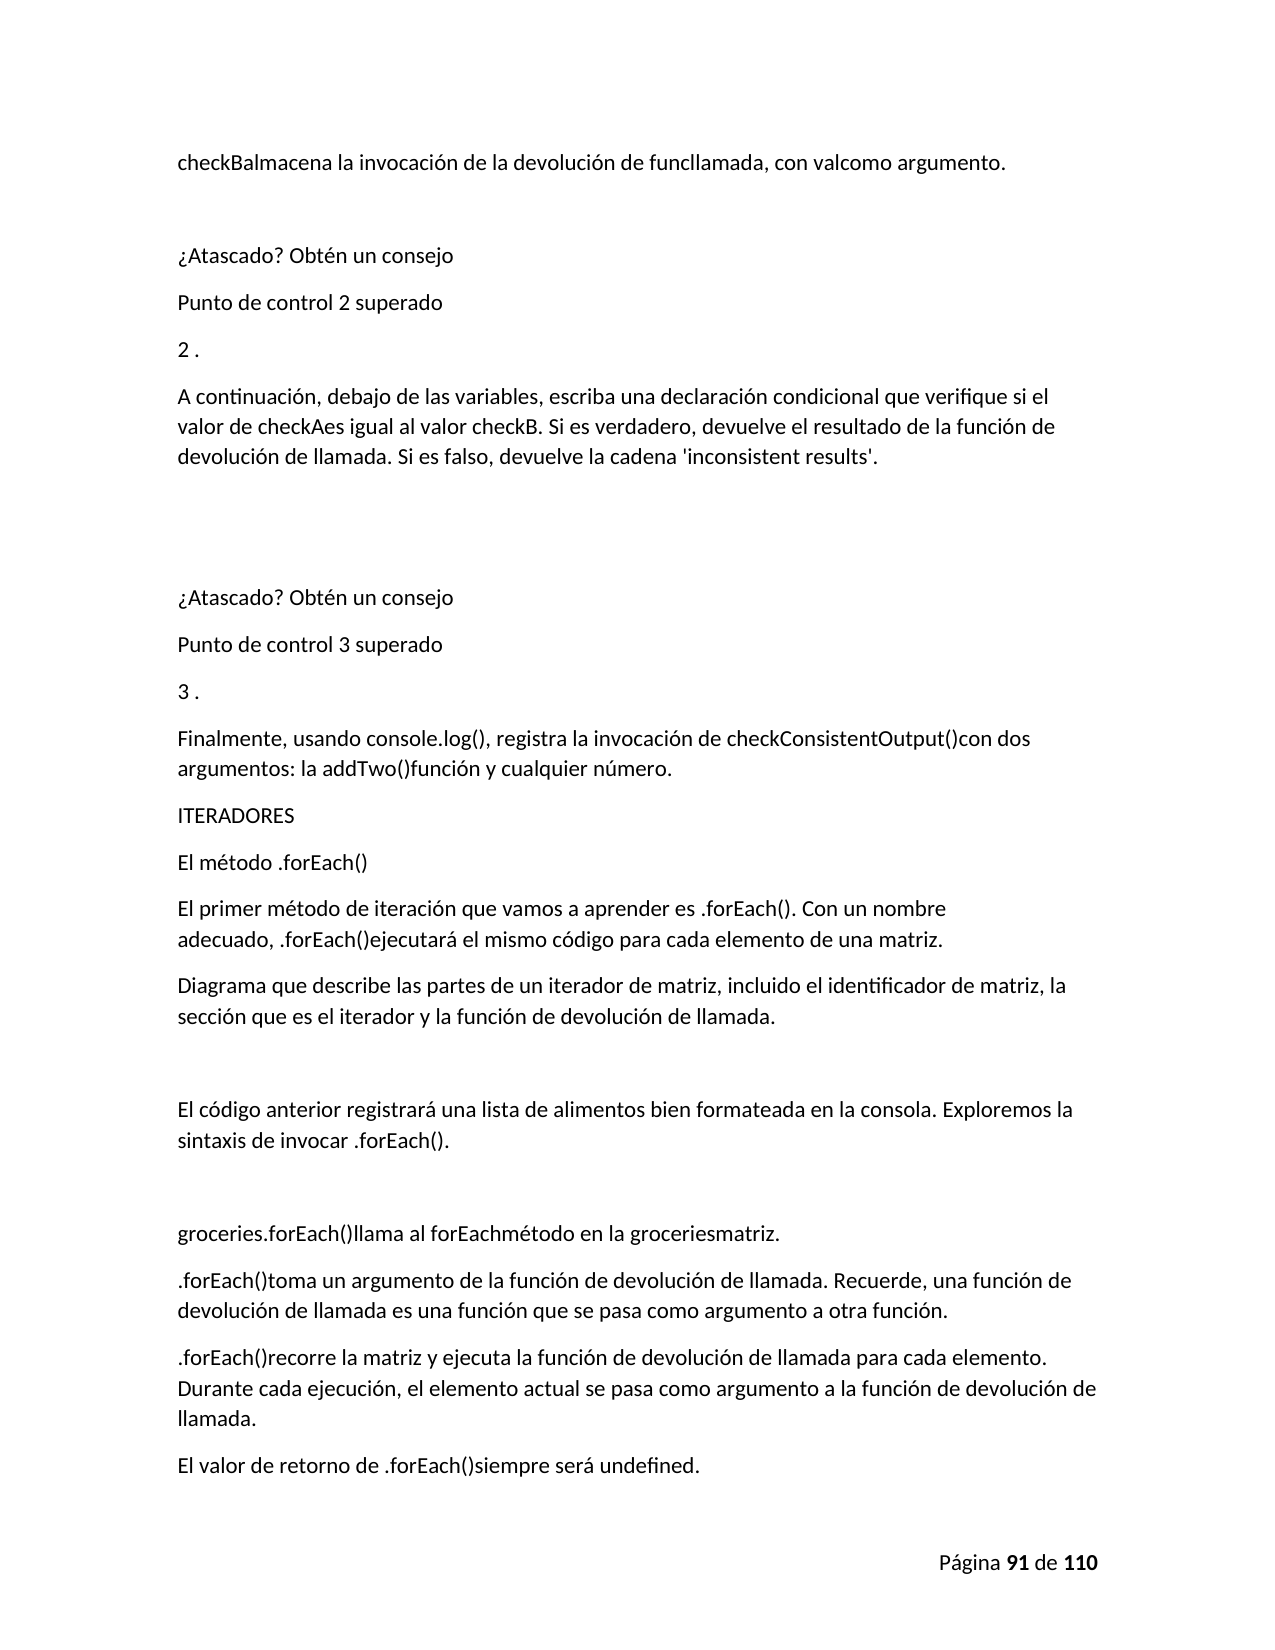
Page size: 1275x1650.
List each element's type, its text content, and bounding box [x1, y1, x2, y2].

text Finalmente, usando console.log(), registra la invocación de checkConsistentOutput()con dos argumentos: la addTwo()función y cualquier número. [177, 724, 1098, 782]
text El código anterior registrará una lista de alimentos bien formateada en la consola. Exploremos la sintaxis de invocar .forEach(). [177, 1096, 1098, 1154]
text .forEach()recorre la matriz y ejecuta la función de devolución de llamada para cada elemento. Durante cada ejecución, el elemento actual se pasa como argumento a la función de devolución de llamada. [177, 1343, 1098, 1432]
text El primer método de iteración que vamos a aprender es .forEach(). Con un nombre adecuado, .forEach()ejecutará el mismo código para cada elemento de una matriz. [177, 894, 1098, 953]
text El valor de retorno de .forEach()siempre será undefined. [177, 1451, 1098, 1479]
text 2 . [177, 335, 1098, 363]
text .forEach()toma un argumento de la función de devolución de llamada. Recuerde, una función de devolución de llamada es una función que se pasa como argumento a otra función. [177, 1266, 1098, 1324]
text A continuación, debajo de las variables, escriba una declaración condicional que verifique si el valor de checkAes igual al valor checkB. Si es verdadero, devuelve el resultado de la función de devolución de llamada. Si es falso, devuelve la cadena 'inconsistent results'. [177, 382, 1098, 470]
text ¿Atascado? Obtén un consejo [177, 241, 1098, 269]
text ¿Atascado? Obtén un consejo [177, 583, 1098, 611]
text 3 . [177, 677, 1098, 705]
text Diagrama que describe las partes de un iterador de matriz, incluido el identificador de matriz, la sección que es el iterador y la función de devolución de llamada. [177, 972, 1098, 1030]
text groceries.forEach()llama al forEachmétodo en la groceriesmatriz. [177, 1219, 1098, 1247]
text El método .forEach() [177, 848, 1098, 876]
text Punto de control 3 superado [177, 630, 1098, 658]
text ITERADORES [177, 801, 1098, 829]
text Punto de control 2 superado [177, 288, 1098, 316]
text checkBalmacena la invocación de la devolución de funcllamada, con valcomo argumento. [177, 148, 1098, 176]
